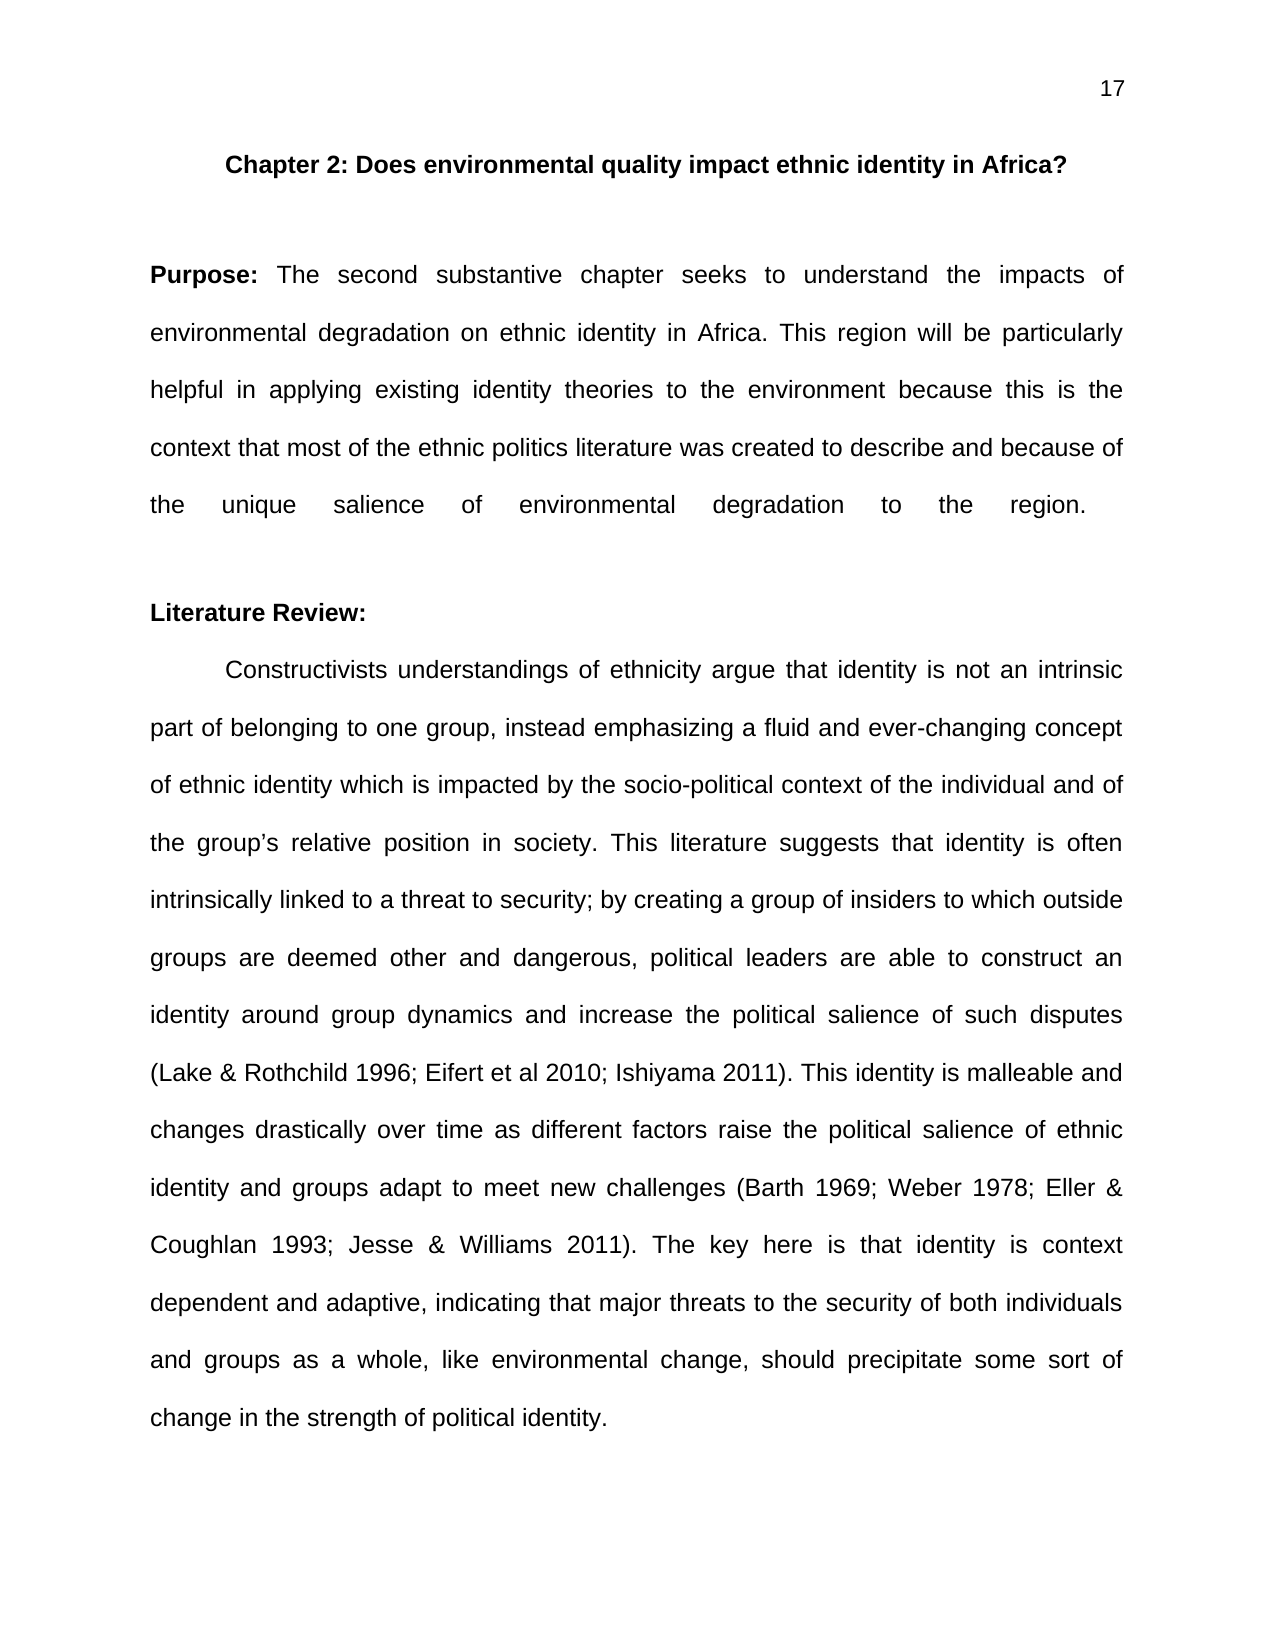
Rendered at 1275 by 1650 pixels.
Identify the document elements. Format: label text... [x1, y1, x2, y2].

text Constructivists understandings of ethnicity argue that identity is not an intrinsic part of belonging to one group, instead emphasizing a fluid and ever-changing concept of ethnic identity which is impacted by the socio-political context of the individual and of the group’s relative position in society. This literature suggests that identity is often intrinsically linked to a threat to security; by creating a group of insiders to which outside groups are deemed other and dangerous, political leaders are able to construct an identity around group dynamics and increase the political salience of such disputes (Lake & Rothchild 1996; Eifert et al 2010; Ishiyama 2011). This identity is malleable and changes drastically over time as different factors raise the political salience of ethnic identity and groups adapt to meet new challenges (Barth 1969; Weber 1978; Eller & Coughlan 1993; Jesse & Williams 2011). The key here is that identity is context dependent and adaptive, indicating that major threats to the security of both individuals and groups as a whole, like environmental change, should precipitate some sort of change in the strength of political identity. [150, 656, 1125, 1432]
text Literature Review: [150, 598, 1125, 627]
text Purpose: The second substantive chapter seeks to understand the impacts of environmental degradation on ethnic identity in Africa. This region will be particularly helpful in applying existing identity theories to the environment because this is the context that most of the ethnic politics literature was created to describe and because of the unique salience of environmental degradation to the region. [150, 260, 1125, 572]
text Chapter 2: Does environmental quality impact ethnic identity in Africa? [225, 150, 1125, 179]
